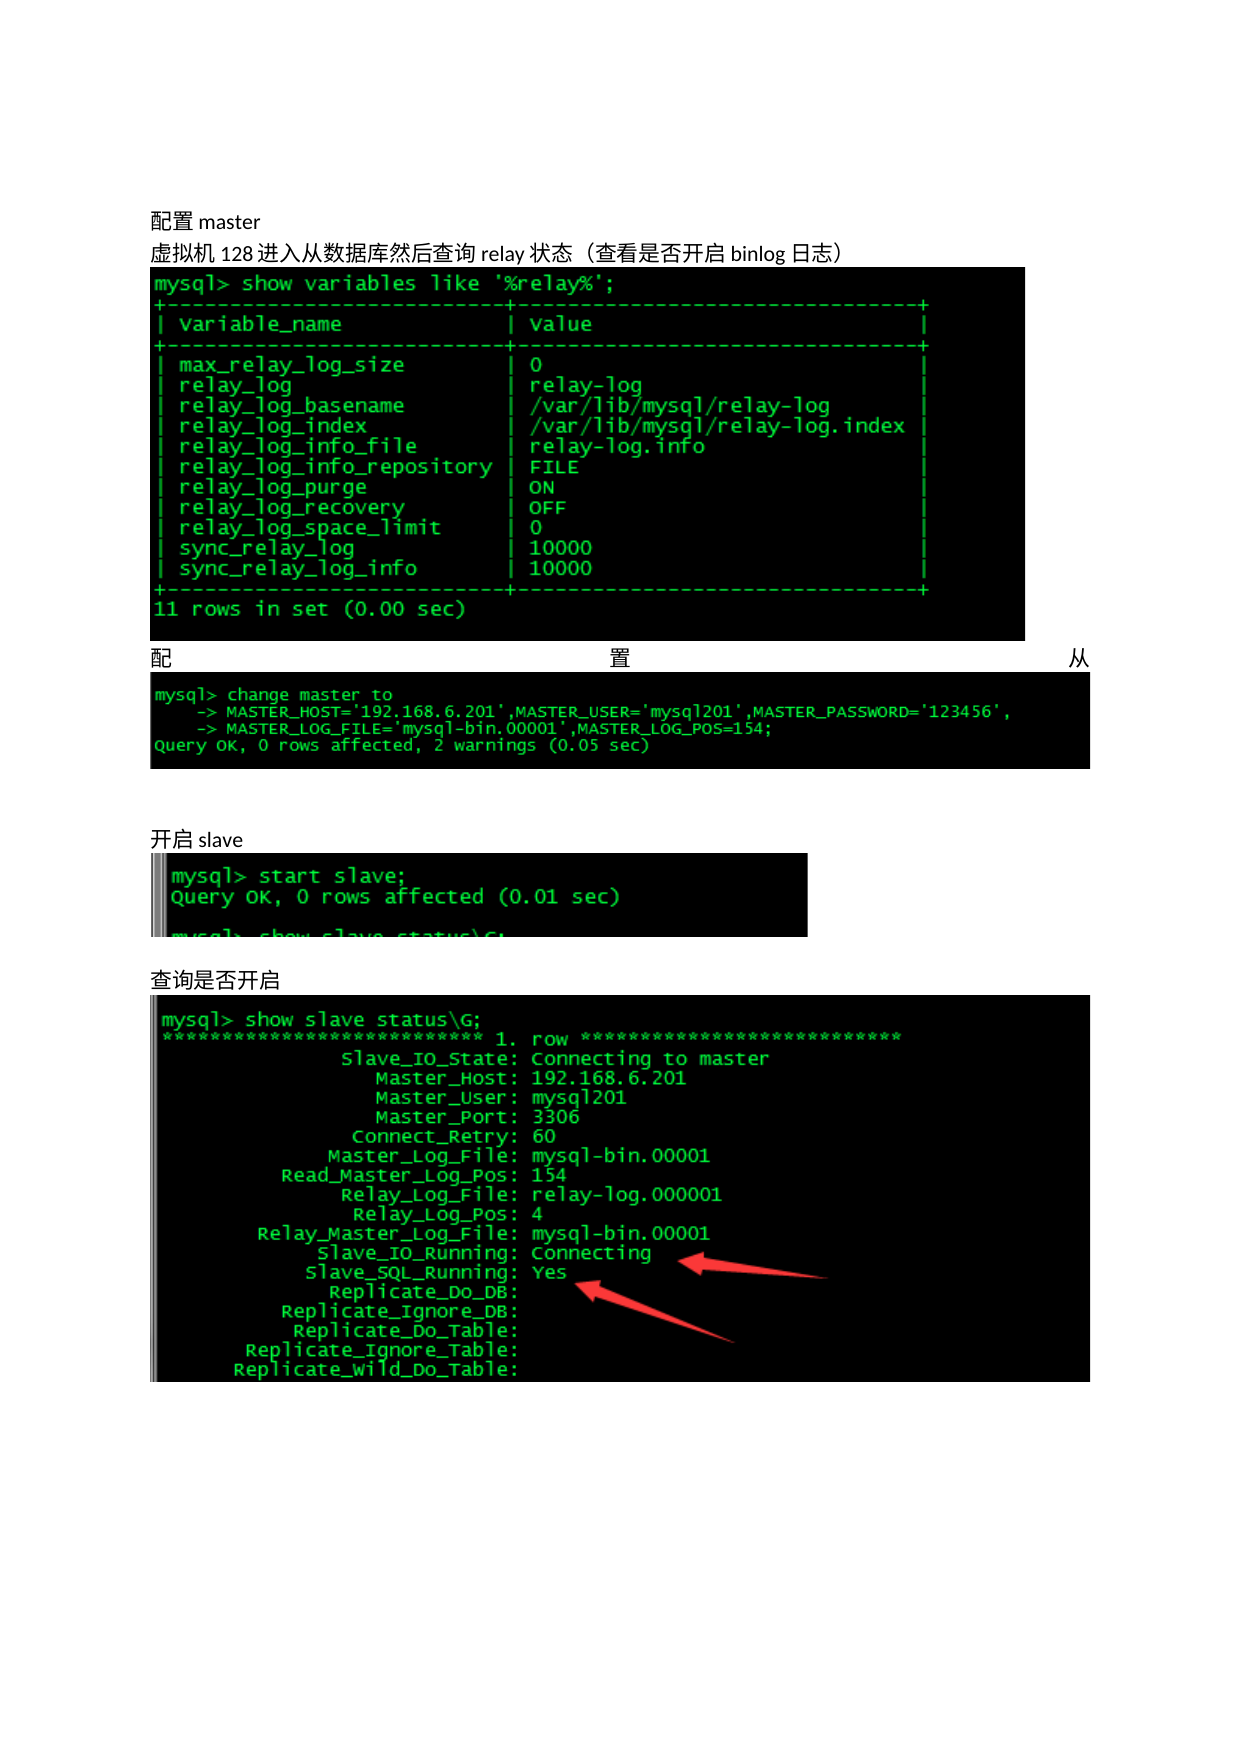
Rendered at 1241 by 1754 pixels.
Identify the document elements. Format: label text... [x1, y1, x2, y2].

list 虚拟机128进入从数据库然后查询relay状态（查看是否开启binlog日志） [150, 236, 1090, 267]
picture [150, 672, 1091, 769]
picture [150, 853, 808, 937]
list 查询是否开启 [150, 963, 1090, 995]
list 开启slave [150, 822, 1090, 854]
picture [150, 267, 1025, 641]
list 配置master [150, 204, 1090, 236]
picture [150, 995, 1091, 1382]
list 配置从 [150, 641, 1090, 672]
